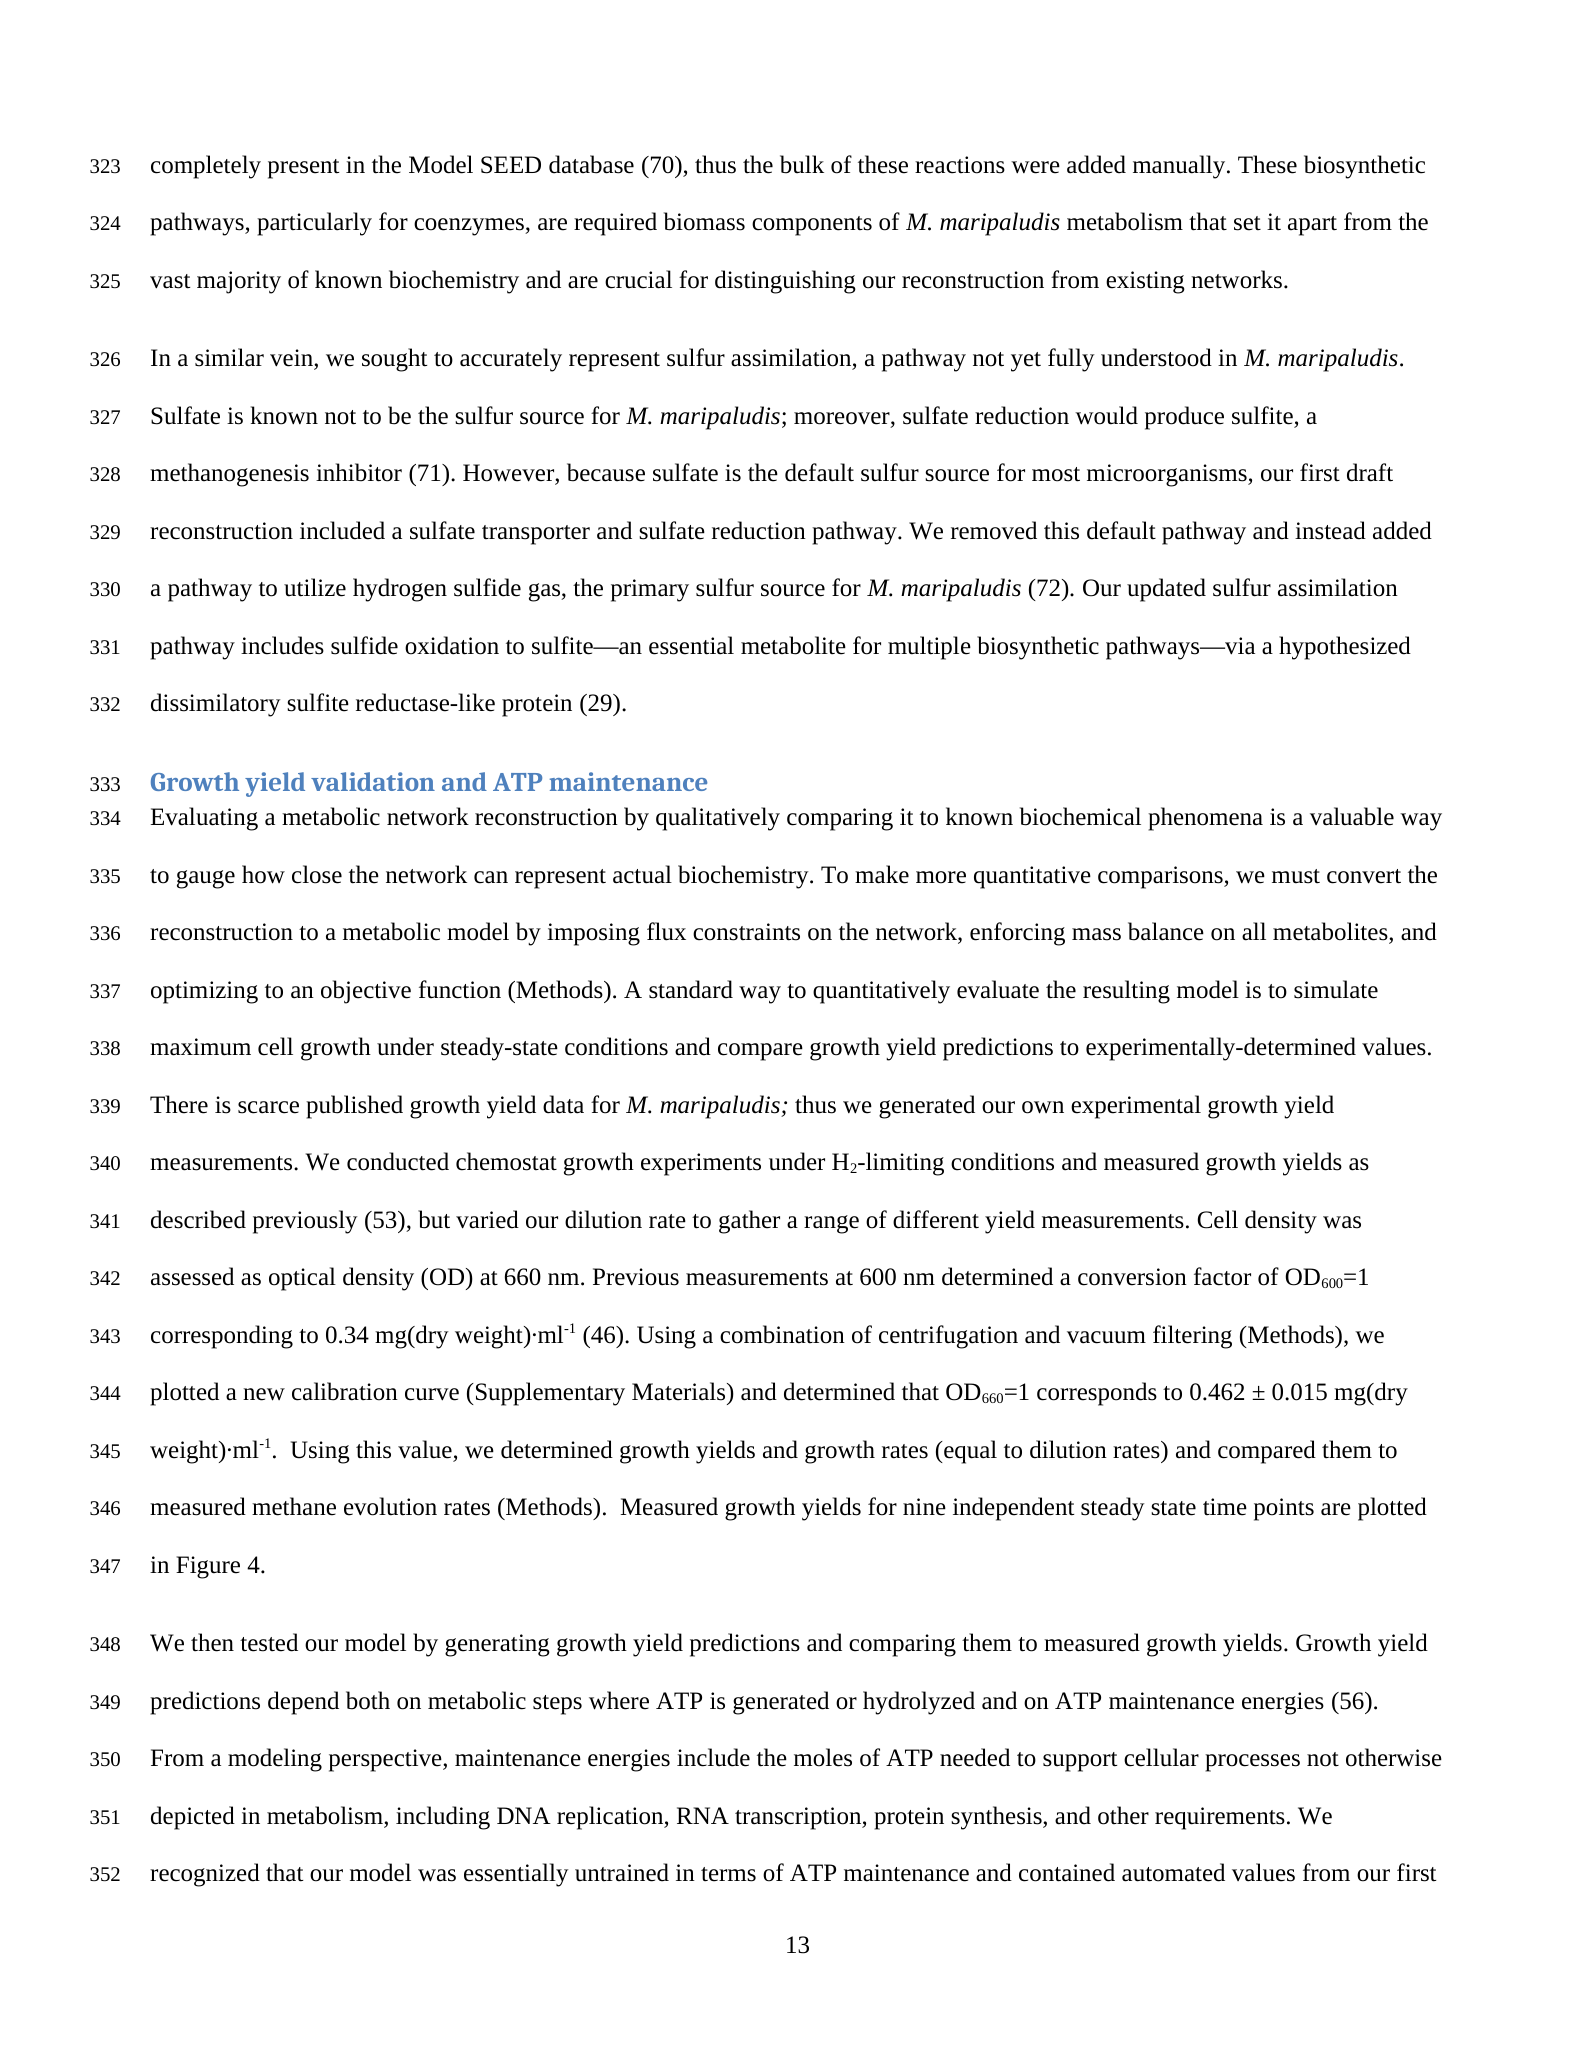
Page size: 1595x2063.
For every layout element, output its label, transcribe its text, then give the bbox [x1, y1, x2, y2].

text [150, 150, 1444, 294]
subtitle Growth yield validation and ATP maintenance [150, 767, 1444, 798]
text Evaluating a metabolic network reconstruction by qualitatively comparing it to known biochemical phenomena is a valuable way to gauge how close the network can represent actual biochemistry. To make more quantitative comparisons, we must convert the reconstruction to a metabolic model by imposing flux constraints on the network, enforcing mass balance on all metabolites, and optimizing to an objective function (Methods). A standard way to quantitatively evaluate the resulting model is to simulate maximum cell growth under steady-state conditions and compare growth yield predictions to experimentally-determined values. There is scarce published growth yield data for M. maripaludis; thus we generated our own experimental growth yield measurements. We conducted chemostat growth experiments under H2-limiting conditions and measured growth yields as described previously (53), but varied our dilution rate to gather a range of different yield measurements. Cell density was assessed as optical density (OD) at 660 nm. Previous measurements at 600 nm determined a conversion factor of OD600=1 corresponding to 0.34 mg(dry weight)∙ml-1 (46). Using a combination of centrifugation and vacuum filtering (Methods), we plotted a new calibration curve (Supplementary Materials) and determined that OD660=1 corresponds to 0.462 ± 0.015 mg(dry weight)∙ml-1. Using this value, we determined growth yields and growth rates (equal to dilution rates) and compared them to measured methane evolution rates (Methods). Measured growth yields for nine independent steady state time points are plotted in Figure 4. [150, 802, 1444, 1579]
text In a similar vein, we sought to accurately represent sulfur assimilation, a pathway not yet fully understood in M. maripaludis. Sulfate is known not to be the sulfur source for M. maripaludis; moreover, sulfate reduction would produce sulfite, a methanogenesis inhibitor (71). However, because sulfate is the default sulfur source for most microorganisms, our first draft reconstruction included a sulfate transporter and sulfate reduction pathway. We removed this default pathway and instead added a pathway to utilize hydrogen sulfide gas, the primary sulfur source for M. maripaludis (72). Our updated sulfur assimilation pathway includes sulfide oxidation to sulfite—an essential metabolite for multiple biosynthetic pathways—via a hypothesized dissimilatory sulfite reductase-like protein (29). [150, 343, 1444, 717]
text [150, 1628, 1444, 1887]
